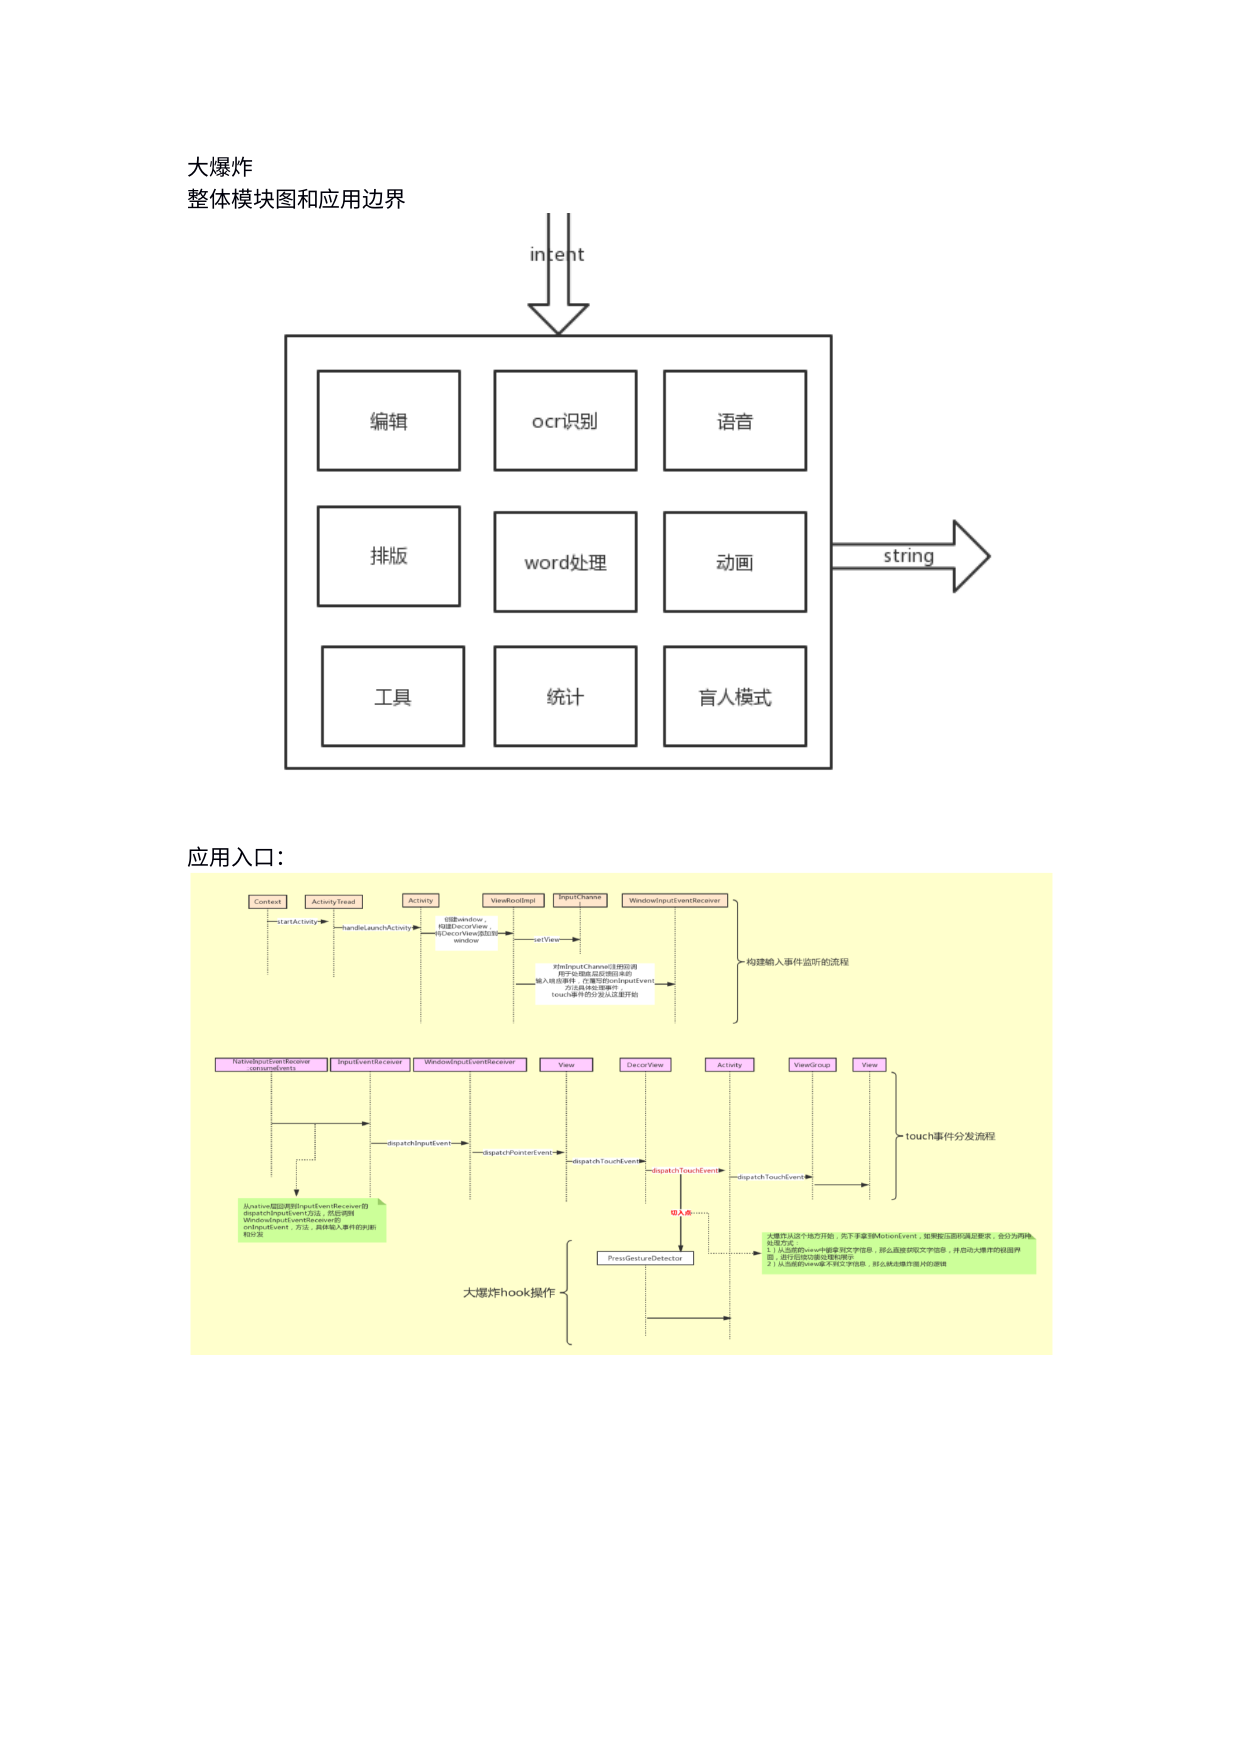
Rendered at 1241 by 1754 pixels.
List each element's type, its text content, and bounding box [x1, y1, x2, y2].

text 整体模块图和应用边界 [187, 182, 1053, 213]
text 大爆炸 [187, 150, 1053, 182]
picture [187, 213, 1052, 787]
text 应用入口： [187, 840, 1053, 871]
picture [187, 871, 1053, 1355]
